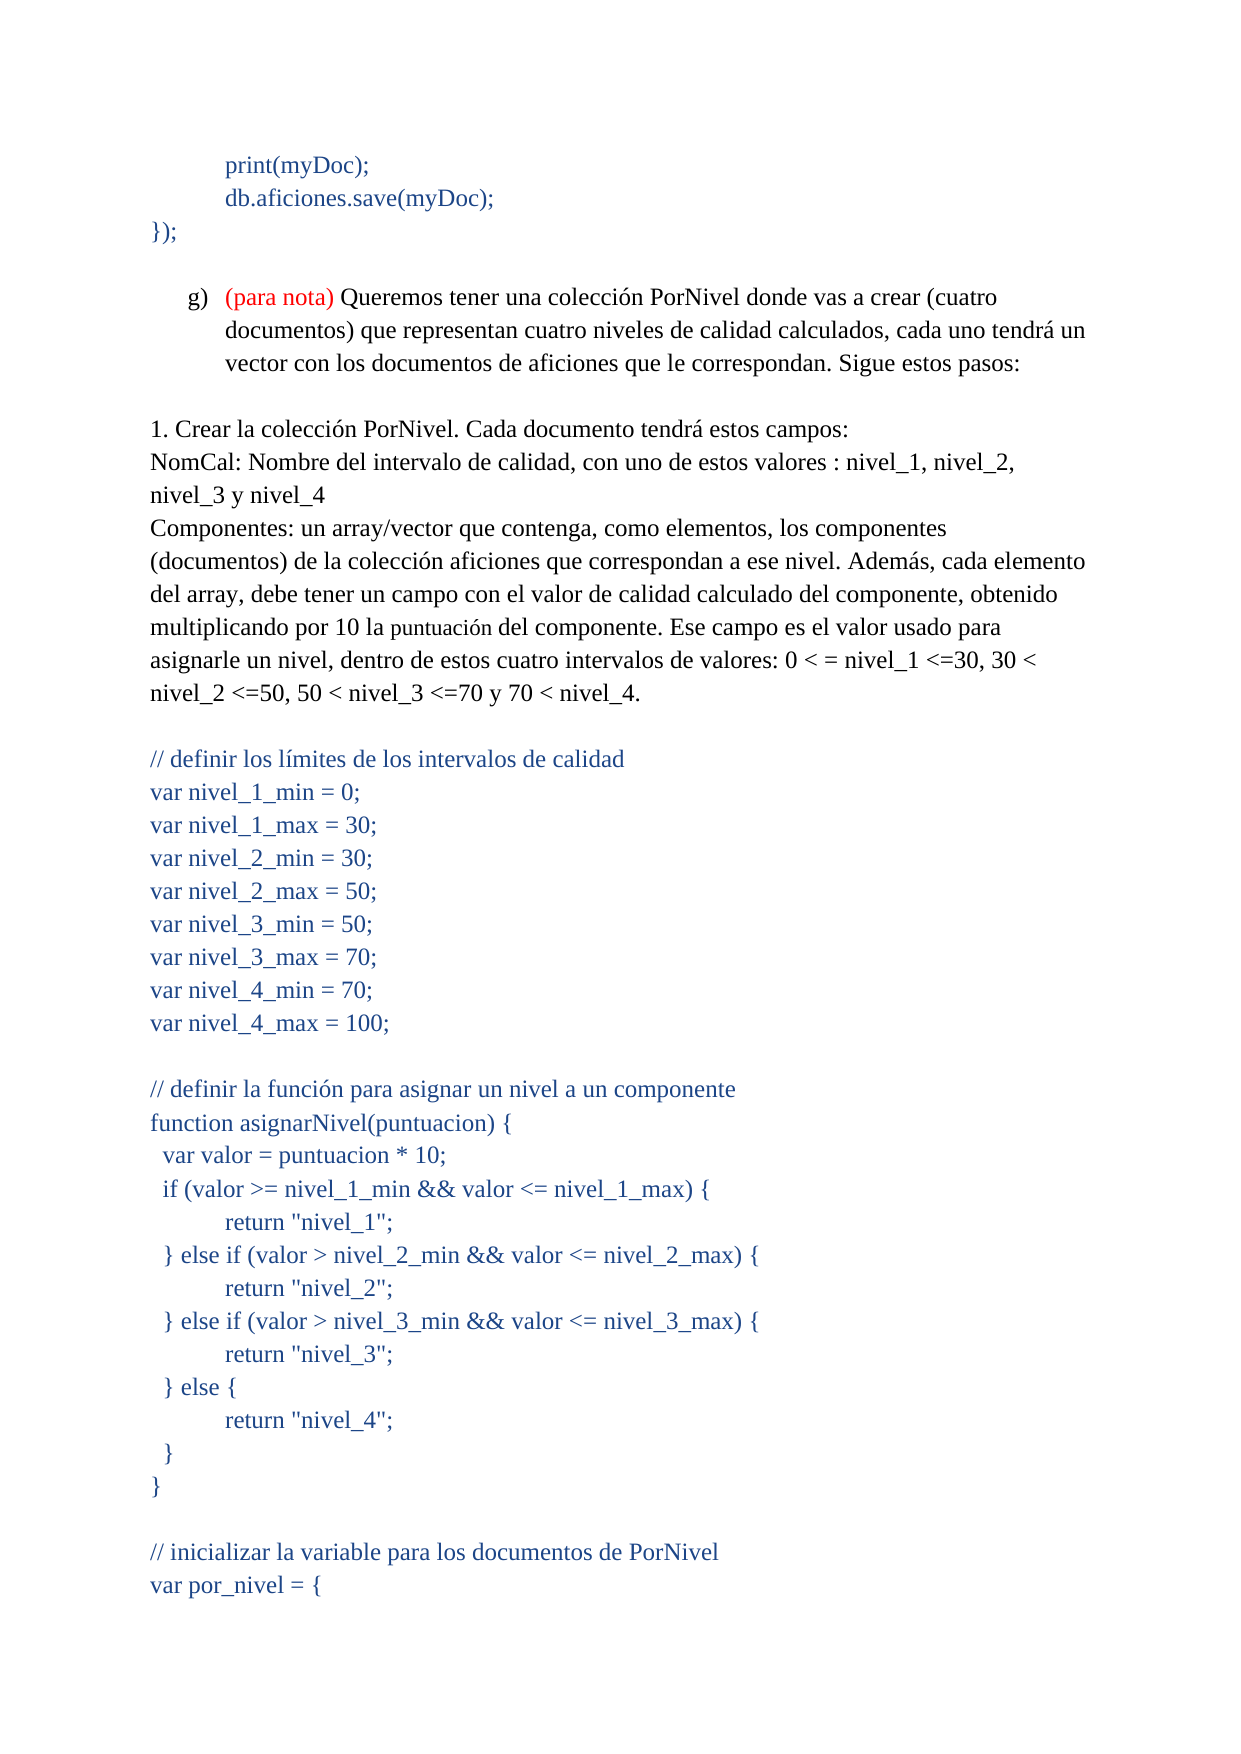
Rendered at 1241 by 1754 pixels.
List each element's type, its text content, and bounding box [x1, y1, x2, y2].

text var nivel_4_min = 70; [150, 976, 1090, 1004]
text // inicializar la variable para los documentos de PorNivel [150, 1537, 1090, 1566]
text var nivel_2_max = 50; [150, 876, 1090, 905]
text 1. Crear la colección PorNivel. Cada documento tendrá estos campos: [150, 414, 1090, 443]
text } [150, 1438, 1090, 1467]
text return "nivel_3"; [150, 1339, 1090, 1367]
text var nivel_2_min = 30; [150, 843, 1090, 872]
text } [150, 1471, 1090, 1499]
text db.aficiones.save(myDoc); [150, 183, 1090, 212]
text return "nivel_4"; [150, 1405, 1090, 1433]
text } else if (valor > nivel_3_min && valor <= nivel_3_max) { [150, 1306, 1090, 1334]
text } else if (valor > nivel_2_min && valor <= nivel_2_max) { [150, 1240, 1090, 1268]
text NomCal: Nombre del intervalo de calidad, con uno de estos valores : nivel_1, nivel_2, nivel_3 y nivel_4 [150, 447, 1090, 509]
text var valor = puntuacion * 10; [150, 1141, 1090, 1169]
text var nivel_1_min = 0; [150, 777, 1090, 806]
text var nivel_3_max = 70; [150, 942, 1090, 971]
text var nivel_1_max = 30; [150, 810, 1090, 839]
text Componentes: un array/vector que contenga, como elementos, los componentes (documentos) de la colección aficiones que correspondan a ese nivel. Además, cada elemento del array, debe tener un campo con el valor de calidad calculado del componente, obtenido multiplicando por 10 la puntuación del componente. Ese campo es el valor usado para asignarle un nivel, dentro de estos cuatro intervalos de valores: 0 < = nivel_1 <=30, 30 < [150, 513, 1090, 674]
text print(myDoc); [150, 150, 1090, 179]
text // definir la función para asignar un nivel a un componente [150, 1074, 1090, 1103]
text return "nivel_2"; [150, 1273, 1090, 1301]
text if (valor >= nivel_1_min && valor <= nivel_1_max) { [150, 1174, 1090, 1202]
text var por_nivel = { [150, 1570, 1090, 1599]
text return "nivel_1"; [150, 1207, 1090, 1235]
text nivel_2 <=50, 50 < nivel_3 <=70 y 70 < nivel_4. [150, 678, 1090, 707]
text var nivel_3_min = 50; [150, 909, 1090, 938]
text var nivel_4_max = 100; [150, 1008, 1090, 1037]
list (para nota) Queremos tener una colección PorNivel donde vas a crear (cuatro documentos) que representan cuatro niveles de calidad calculados, cada uno tendrá un vector con los documentos de aficiones que le correspondan. Sigue estos pasos: [187, 282, 1090, 377]
text }); [150, 216, 1090, 245]
text function asignarNivel(puntuacion) { [150, 1108, 1090, 1136]
text } else { [150, 1372, 1090, 1401]
text // definir los límites de los intervalos de calidad [150, 744, 1090, 773]
